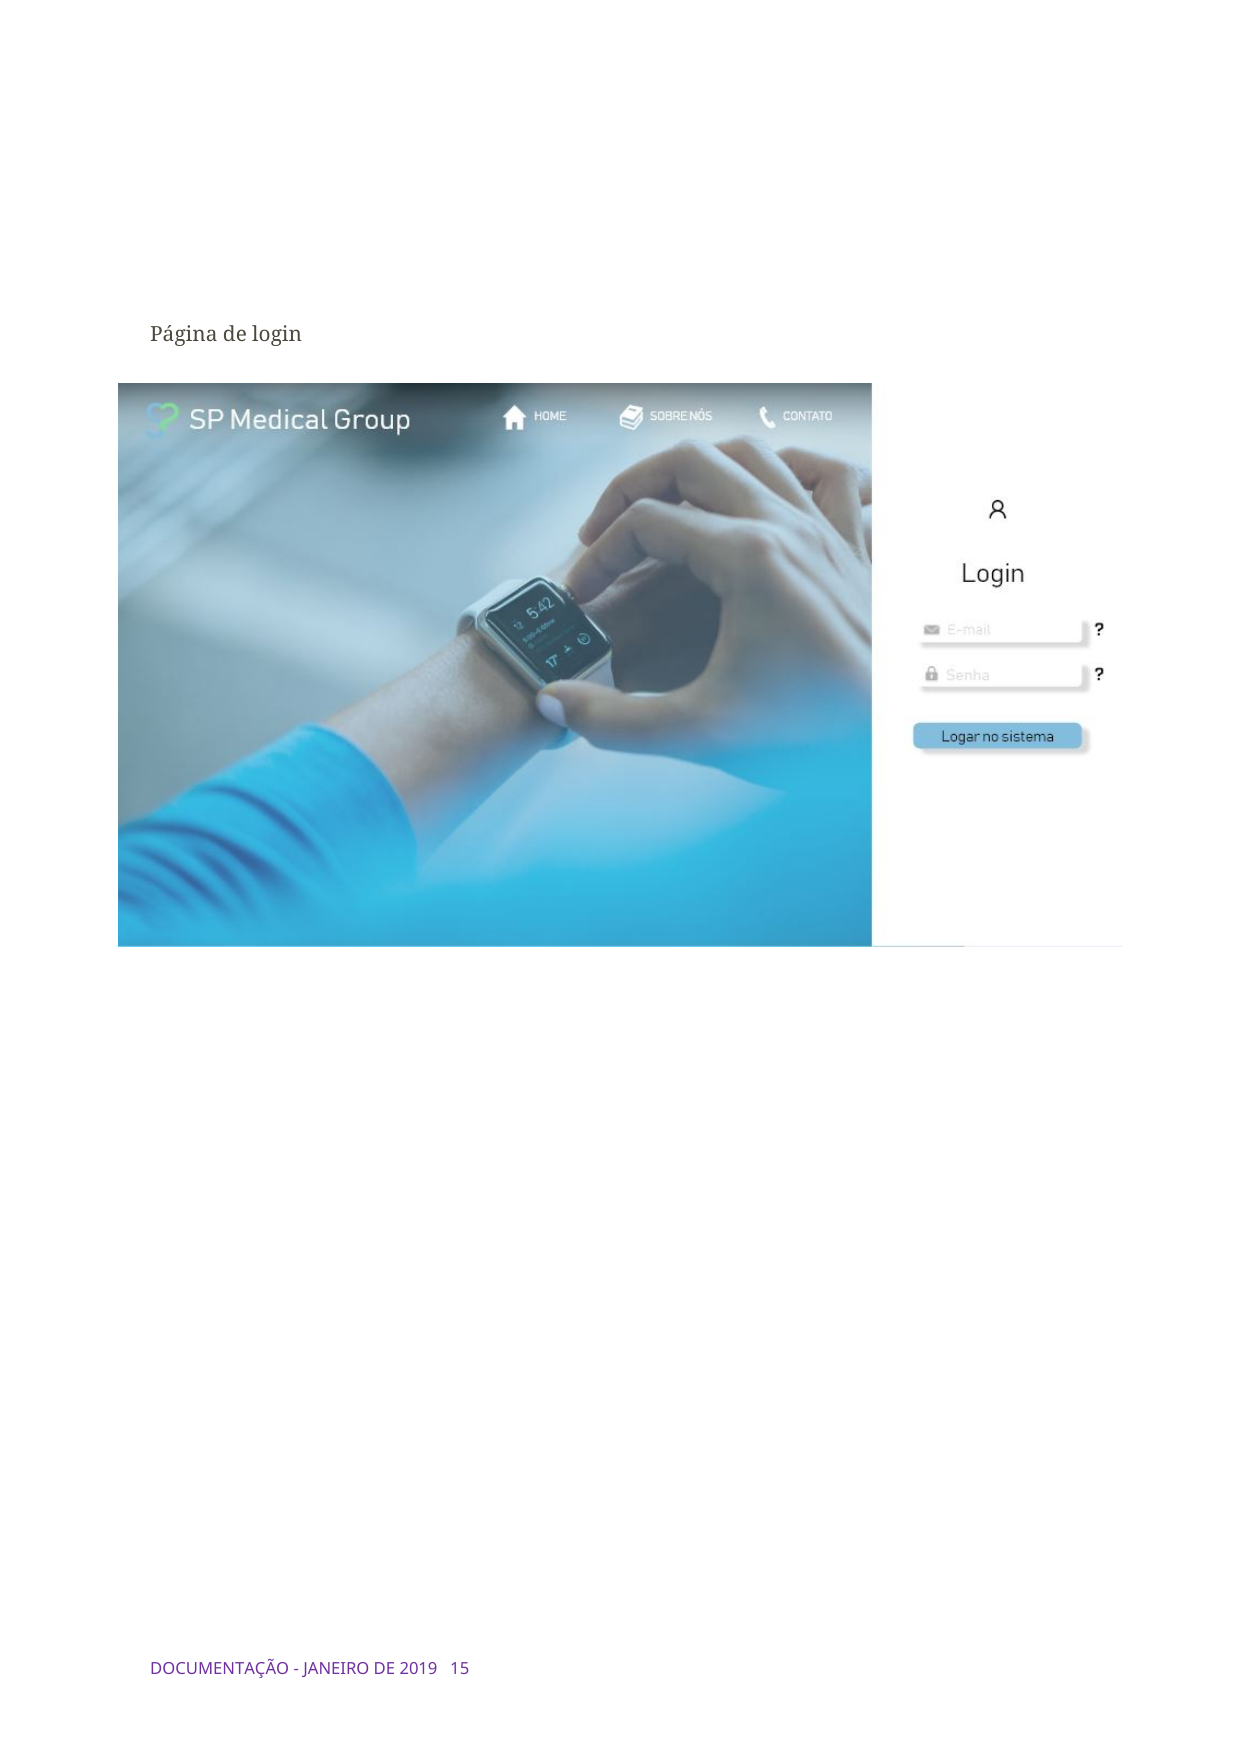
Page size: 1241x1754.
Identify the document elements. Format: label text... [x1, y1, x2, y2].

picture [118, 383, 1123, 947]
text Página de login [150, 319, 1090, 347]
